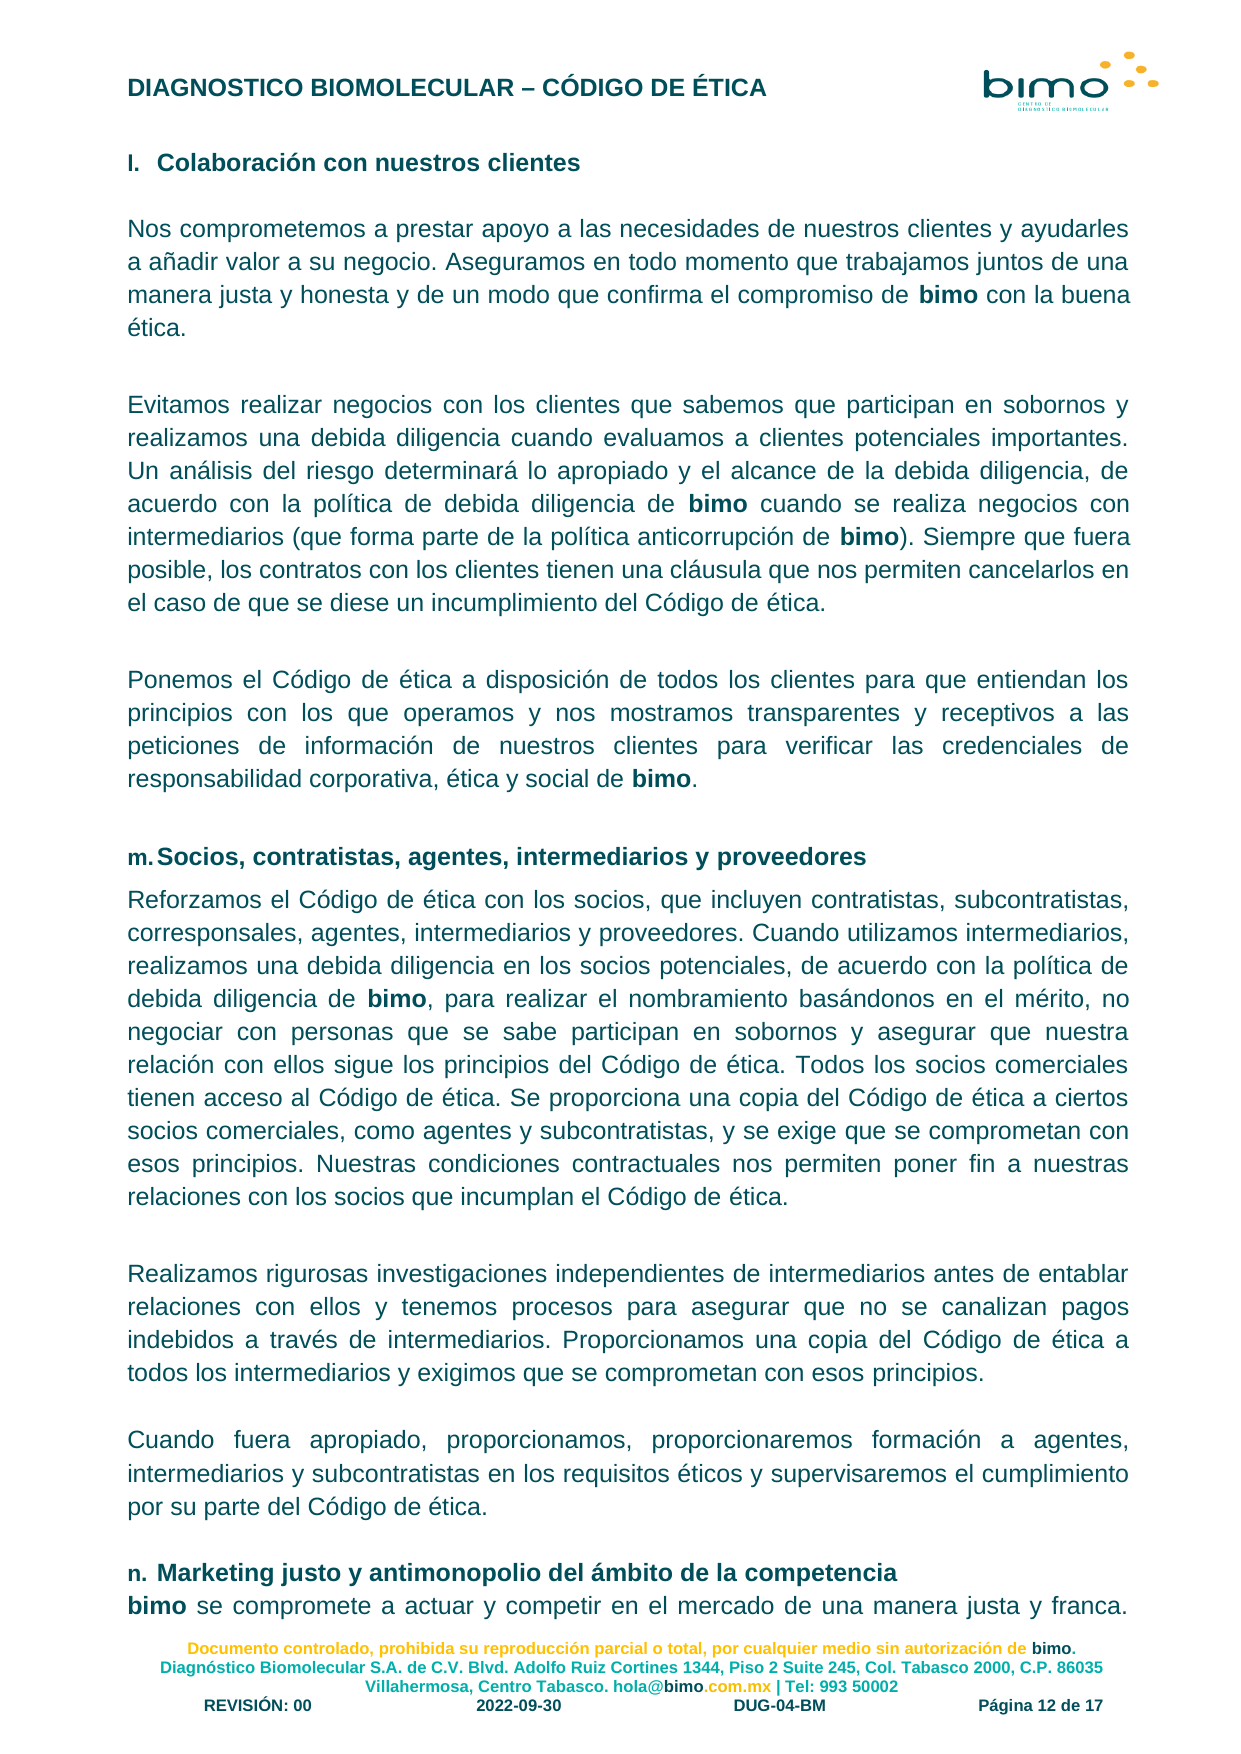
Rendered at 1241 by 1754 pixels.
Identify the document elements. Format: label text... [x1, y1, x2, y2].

subtitle Marketing justo y antimonopolio del ámbito de la competencia [127, 1558, 1136, 1586]
picture [980, 50, 1162, 118]
subtitle Colaboración con nuestros clientes [127, 148, 1136, 176]
text Ponemos el Código de ética a disposición de todos los clientes para que entiendan los principios con los que operamos y nos mostramos transparentes y receptivos a las peticiones de información de nuestros clientes para verificar las credenciales de responsabilidad corporativa, ética y social de bimo. [127, 665, 1131, 793]
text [127, 1591, 1131, 1619]
text Cuando fuera apropiado, proporcionamos, proporcionaremos formación a agentes, intermediarios y subcontratistas en los requisitos éticos y supervisaremos el cumplimiento por su parte del Código de ética. [127, 1426, 1131, 1520]
text Evitamos realizar negocios con los clientes que sabemos que participan en sobornos y realizamos una debida diligencia cuando evaluamos a clientes potenciales importantes. Un análisis del riesgo determinará lo apropiado y el alcance de la debida diligencia, de acuerdo con la política de debida diligencia de bimo cuando se realiza negocios con intermediarios (que forma parte de la política anticorrupción de bimo). Siempre que fuera posible, los contratos con los clientes tienen una cláusula que nos permiten cancelarlos en el caso de que se diese un incumplimiento del Código de ética. [127, 390, 1131, 617]
subtitle Socios, contratistas, agentes, intermediarios y proveedores [127, 842, 1136, 870]
text Realizamos rigurosas investigaciones independientes de intermediarios antes de entablar relaciones con ellos y tenemos procesos para asegurar que no se canalizan pagos indebidos a través de intermediarios. Proporcionamos una copia del Código de ética a todos los intermediarios y exigimos que se comprometan con esos principios. [127, 1259, 1131, 1387]
text Reforzamos el Código de ética con los socios, que incluyen contratistas, subcontratistas, corresponsales, agentes, intermediarios y proveedores. Cuando utilizamos intermediarios, realizamos una debida diligencia en los socios potenciales, de acuerdo con la política de debida diligencia de bimo, para realizar el nombramiento basándonos en el mérito, no negociar con personas que se sabe participan en sobornos y asegurar que nuestra relación con ellos sigue los principios del Código de ética. Todos los socios comerciales tienen acceso al Código de ética. Se proporciona una copia del Código de ética a ciertos socios comerciales, como agentes y subcontratistas, y se exige que se comprometan con esos principios. Nuestras condiciones contractuales nos permiten poner fin a nuestras relaciones con los socios que incumplan el Código de ética. [127, 885, 1131, 1211]
text Nos comprometemos a prestar apoyo a las necesidades de nuestros clientes y ayudarles a añadir valor a su negocio. Aseguramos en todo momento que trabajamos juntos de una manera justa y honesta y de un modo que confirma el compromiso de bimo con la buena ética. [127, 214, 1131, 342]
